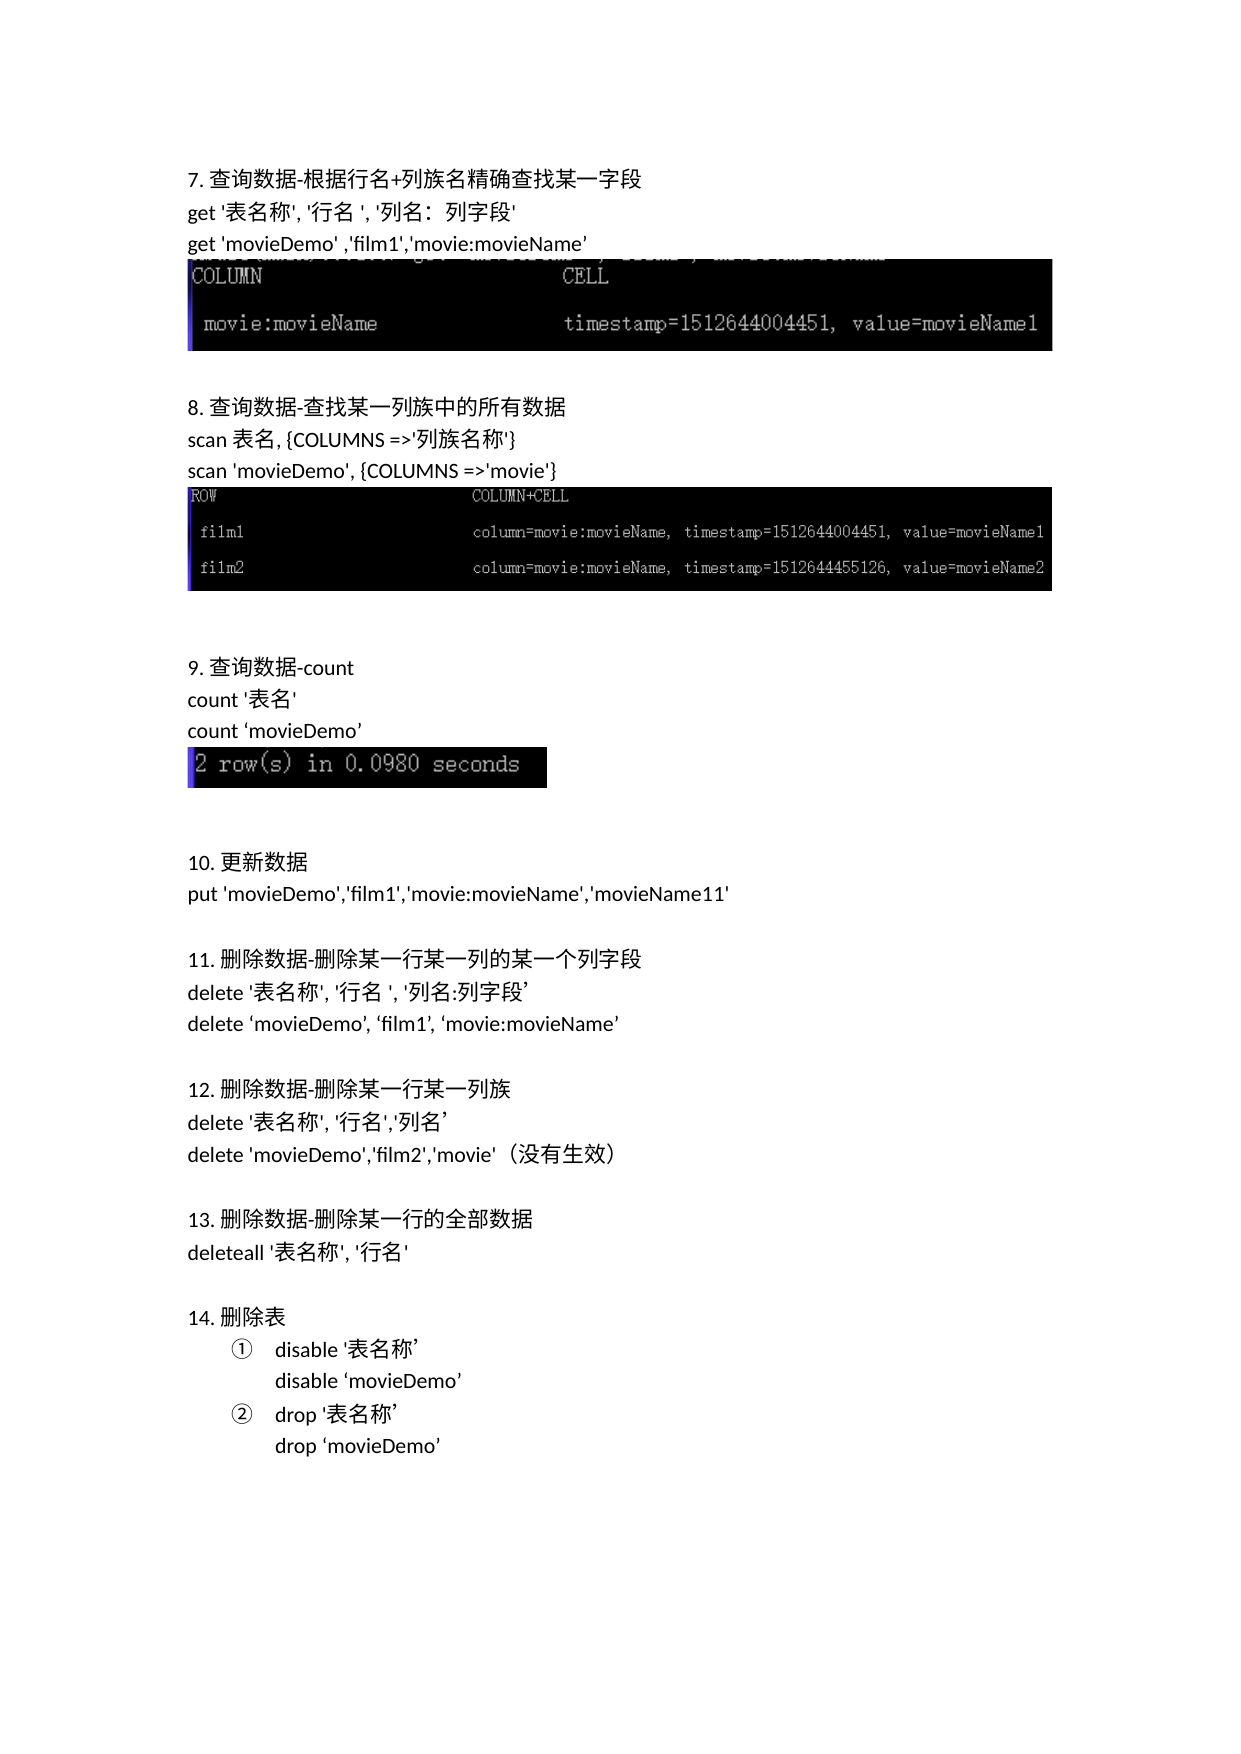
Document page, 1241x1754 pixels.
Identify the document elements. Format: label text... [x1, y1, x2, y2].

list scan 'movieDemo', {COLUMNS =>'movie'} [187, 454, 1053, 487]
text put 'movieDemo','film1','movie:movieName','movieName11' [187, 877, 1053, 909]
list 查询数据-根据行名+列族名精确查找某一字段 [187, 162, 1053, 194]
list deleteall '表名称', '行名' [187, 1234, 1053, 1267]
list 删除数据-删除某一行某一列族 [187, 1072, 1053, 1104]
picture [187, 259, 1053, 351]
list drop ‘movieDemo’ [231, 1429, 1053, 1462]
list 查询数据-查找某一列族中的所有数据 [187, 389, 1053, 422]
list 查询数据-count [187, 649, 1053, 682]
list delete '表名称', '行名','列名’ [187, 1104, 1053, 1137]
picture [187, 747, 547, 788]
list drop '表名称’ [187, 1397, 1053, 1429]
list get 'movieDemo' ,'film1','movie:movieName’ [187, 227, 1053, 259]
list 更新数据 [187, 844, 1053, 877]
list disable '表名称’ [187, 1332, 1053, 1364]
list delete '表名称', '行名 ', '列名:列字段’ [187, 974, 1053, 1007]
list delete 'movieDemo','film2','movie'（没有生效） [187, 1137, 1053, 1169]
list get '表名称', '行名 ', '列名：列字段' [187, 194, 1053, 227]
list scan 表名, {COLUMNS =>'列族名称'} [187, 422, 1053, 454]
list 删除表 [187, 1299, 1053, 1332]
list count '表名' [187, 682, 1053, 714]
picture [187, 487, 1052, 591]
list 删除数据-删除某一行某一列的某一个列字段 [187, 942, 1053, 974]
list disable ‘movieDemo’ [231, 1364, 1053, 1397]
list delete ‘movieDemo’, ‘film1’, ‘movie:movieName’ [187, 1007, 1053, 1039]
list count ‘movieDemo’ [187, 714, 1053, 747]
list 删除数据-删除某一行的全部数据 [187, 1202, 1053, 1234]
